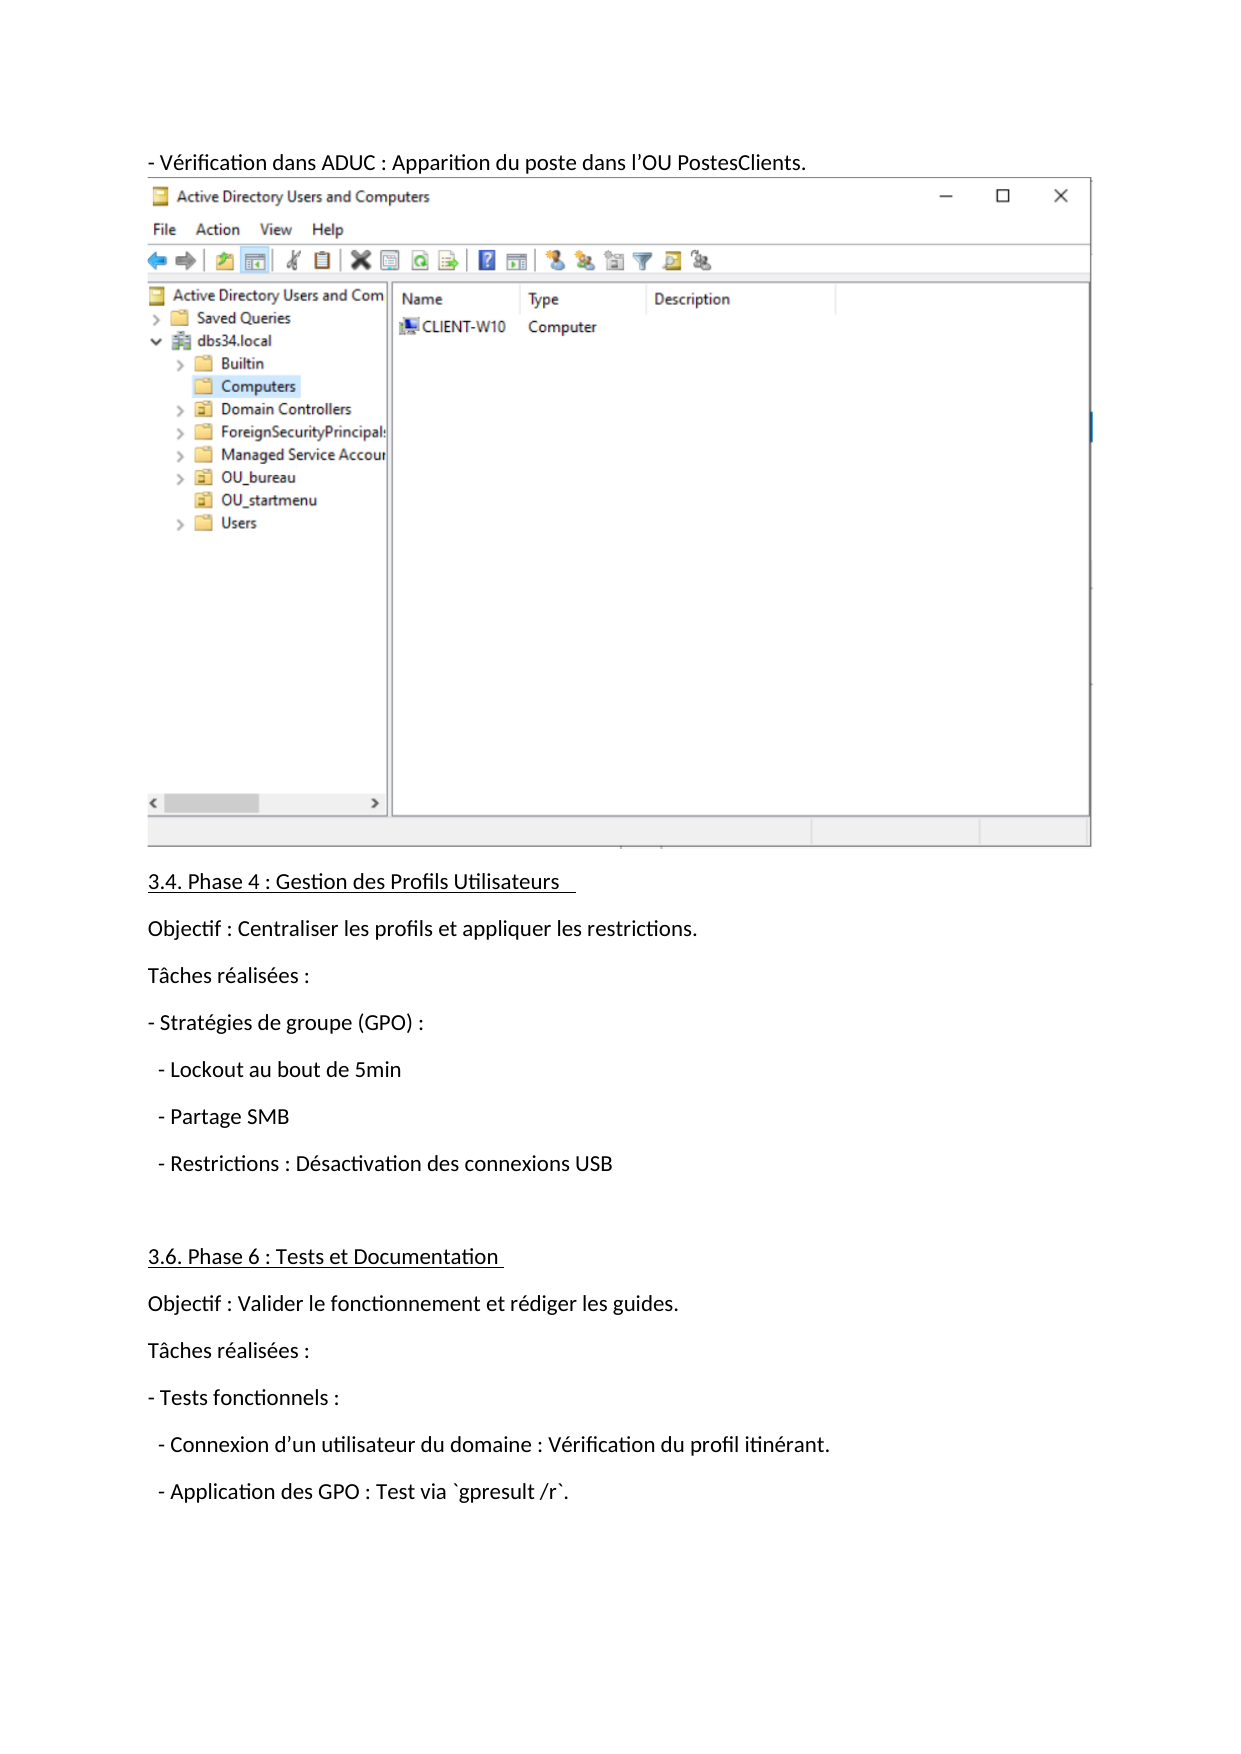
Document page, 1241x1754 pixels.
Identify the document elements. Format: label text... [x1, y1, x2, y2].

text Tâches réalisées : [148, 1336, 1093, 1364]
text Objectif : Centraliser les profils et appliquer les restrictions. [148, 914, 1093, 942]
text - Stratégies de groupe (GPO) : [148, 1008, 1093, 1036]
text - Application des GPO : Test via `gpresult /r`. [148, 1477, 1093, 1505]
text 3.4. Phase 4 : Gestion des Profils Utilisateurs [148, 867, 1093, 896]
picture [147, 177, 1093, 849]
text - Lockout au bout de 5min [148, 1055, 1093, 1083]
text - Tests fonctionnels : [148, 1383, 1093, 1411]
text - Connexion d’un utilisateur du domaine : Vérification du profil itinérant. [148, 1430, 1093, 1458]
text 3.6. Phase 6 : Tests et Documentation [148, 1242, 1093, 1271]
text - Vérification dans ADUC : Apparition du poste dans l’OU PostesClients. [148, 148, 1093, 177]
text - Restrictions : Désactivation des connexions USB [148, 1149, 1093, 1177]
text - Partage SMB [148, 1102, 1093, 1130]
text Objectif : Valider le fonctionnement et rédiger les guides. [148, 1289, 1093, 1317]
text Tâches réalisées : [148, 961, 1093, 989]
